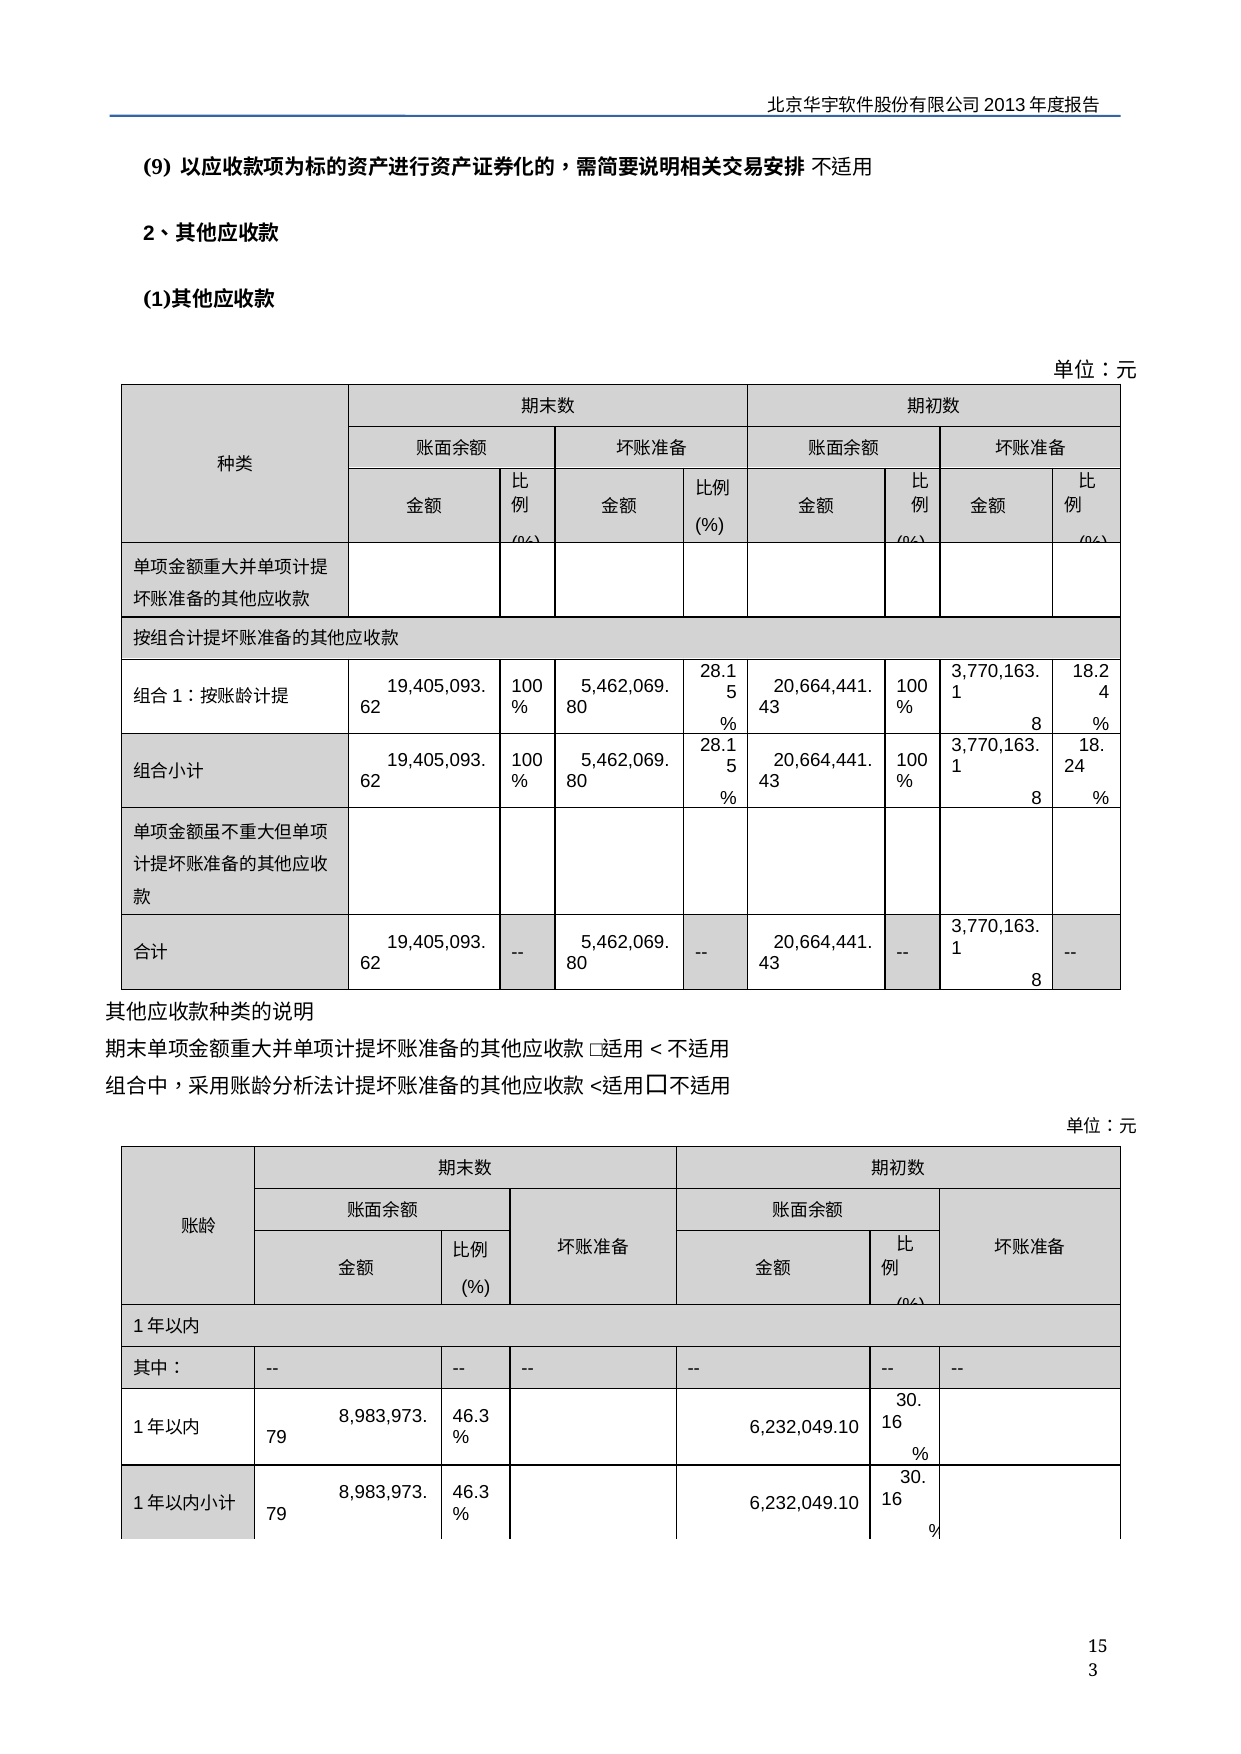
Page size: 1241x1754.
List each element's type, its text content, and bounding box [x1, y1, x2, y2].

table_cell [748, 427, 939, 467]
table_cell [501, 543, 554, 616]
text 组合中，采用账龄分析法计提坏账准备的其他应收款 <适用口不适用 [105, 1064, 1136, 1101]
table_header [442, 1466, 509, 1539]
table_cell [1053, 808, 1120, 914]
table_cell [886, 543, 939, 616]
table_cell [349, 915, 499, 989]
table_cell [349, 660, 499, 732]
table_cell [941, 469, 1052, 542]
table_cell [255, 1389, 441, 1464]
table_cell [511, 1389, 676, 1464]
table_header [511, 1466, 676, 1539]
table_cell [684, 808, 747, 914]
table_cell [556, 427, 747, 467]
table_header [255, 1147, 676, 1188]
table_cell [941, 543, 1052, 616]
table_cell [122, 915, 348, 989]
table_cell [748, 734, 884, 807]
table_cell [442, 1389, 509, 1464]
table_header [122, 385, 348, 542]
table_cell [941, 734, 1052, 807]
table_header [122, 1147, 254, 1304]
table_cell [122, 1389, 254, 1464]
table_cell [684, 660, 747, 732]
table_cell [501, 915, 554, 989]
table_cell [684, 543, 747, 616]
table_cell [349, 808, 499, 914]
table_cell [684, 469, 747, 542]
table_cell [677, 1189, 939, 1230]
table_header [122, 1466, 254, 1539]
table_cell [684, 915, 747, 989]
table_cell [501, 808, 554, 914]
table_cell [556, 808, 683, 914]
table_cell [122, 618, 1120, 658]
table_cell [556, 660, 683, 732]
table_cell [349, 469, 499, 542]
text 单位：元 [105, 1113, 1136, 1137]
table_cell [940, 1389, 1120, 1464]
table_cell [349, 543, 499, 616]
text 2、其他应收款 [105, 188, 1136, 254]
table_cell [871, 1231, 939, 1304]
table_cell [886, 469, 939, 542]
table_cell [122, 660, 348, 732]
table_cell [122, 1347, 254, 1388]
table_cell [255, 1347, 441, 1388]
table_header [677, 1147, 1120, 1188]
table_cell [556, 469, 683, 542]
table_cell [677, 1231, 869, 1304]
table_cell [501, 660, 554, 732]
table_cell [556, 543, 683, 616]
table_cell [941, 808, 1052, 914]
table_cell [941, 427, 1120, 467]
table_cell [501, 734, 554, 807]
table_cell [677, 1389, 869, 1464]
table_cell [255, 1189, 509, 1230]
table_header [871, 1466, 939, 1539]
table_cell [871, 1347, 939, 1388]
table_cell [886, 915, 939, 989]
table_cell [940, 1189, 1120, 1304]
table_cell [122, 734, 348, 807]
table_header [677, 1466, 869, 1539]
text (1)其他应收款 [105, 254, 1136, 320]
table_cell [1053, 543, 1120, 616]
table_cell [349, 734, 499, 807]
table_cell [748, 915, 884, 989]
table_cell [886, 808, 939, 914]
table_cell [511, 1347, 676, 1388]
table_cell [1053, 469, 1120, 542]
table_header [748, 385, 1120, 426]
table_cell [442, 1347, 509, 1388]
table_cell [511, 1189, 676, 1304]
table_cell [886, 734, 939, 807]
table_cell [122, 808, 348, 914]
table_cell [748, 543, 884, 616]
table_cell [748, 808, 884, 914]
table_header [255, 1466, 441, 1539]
text 其他应收款种类的说明 [105, 990, 1136, 1027]
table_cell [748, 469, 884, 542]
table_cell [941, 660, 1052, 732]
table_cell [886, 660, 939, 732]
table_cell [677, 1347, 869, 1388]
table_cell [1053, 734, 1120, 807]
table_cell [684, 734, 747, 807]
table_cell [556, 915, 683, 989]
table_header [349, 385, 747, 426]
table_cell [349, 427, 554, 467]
text 期末单项金额重大并单项计提坏账准备的其他应收款 □适用 < 不适用 [105, 1027, 1136, 1064]
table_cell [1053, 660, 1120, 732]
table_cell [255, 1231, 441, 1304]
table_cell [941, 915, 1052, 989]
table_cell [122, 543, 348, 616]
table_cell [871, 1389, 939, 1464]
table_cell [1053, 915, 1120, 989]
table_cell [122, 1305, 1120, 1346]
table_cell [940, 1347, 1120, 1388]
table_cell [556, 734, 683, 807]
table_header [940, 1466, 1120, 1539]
text 单位：元 [105, 355, 1136, 383]
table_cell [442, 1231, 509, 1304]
list 以应收款项为标的资产进行资产证券化的，需简要说明相关交易安排 不适用 [105, 122, 1136, 188]
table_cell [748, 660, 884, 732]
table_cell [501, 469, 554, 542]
